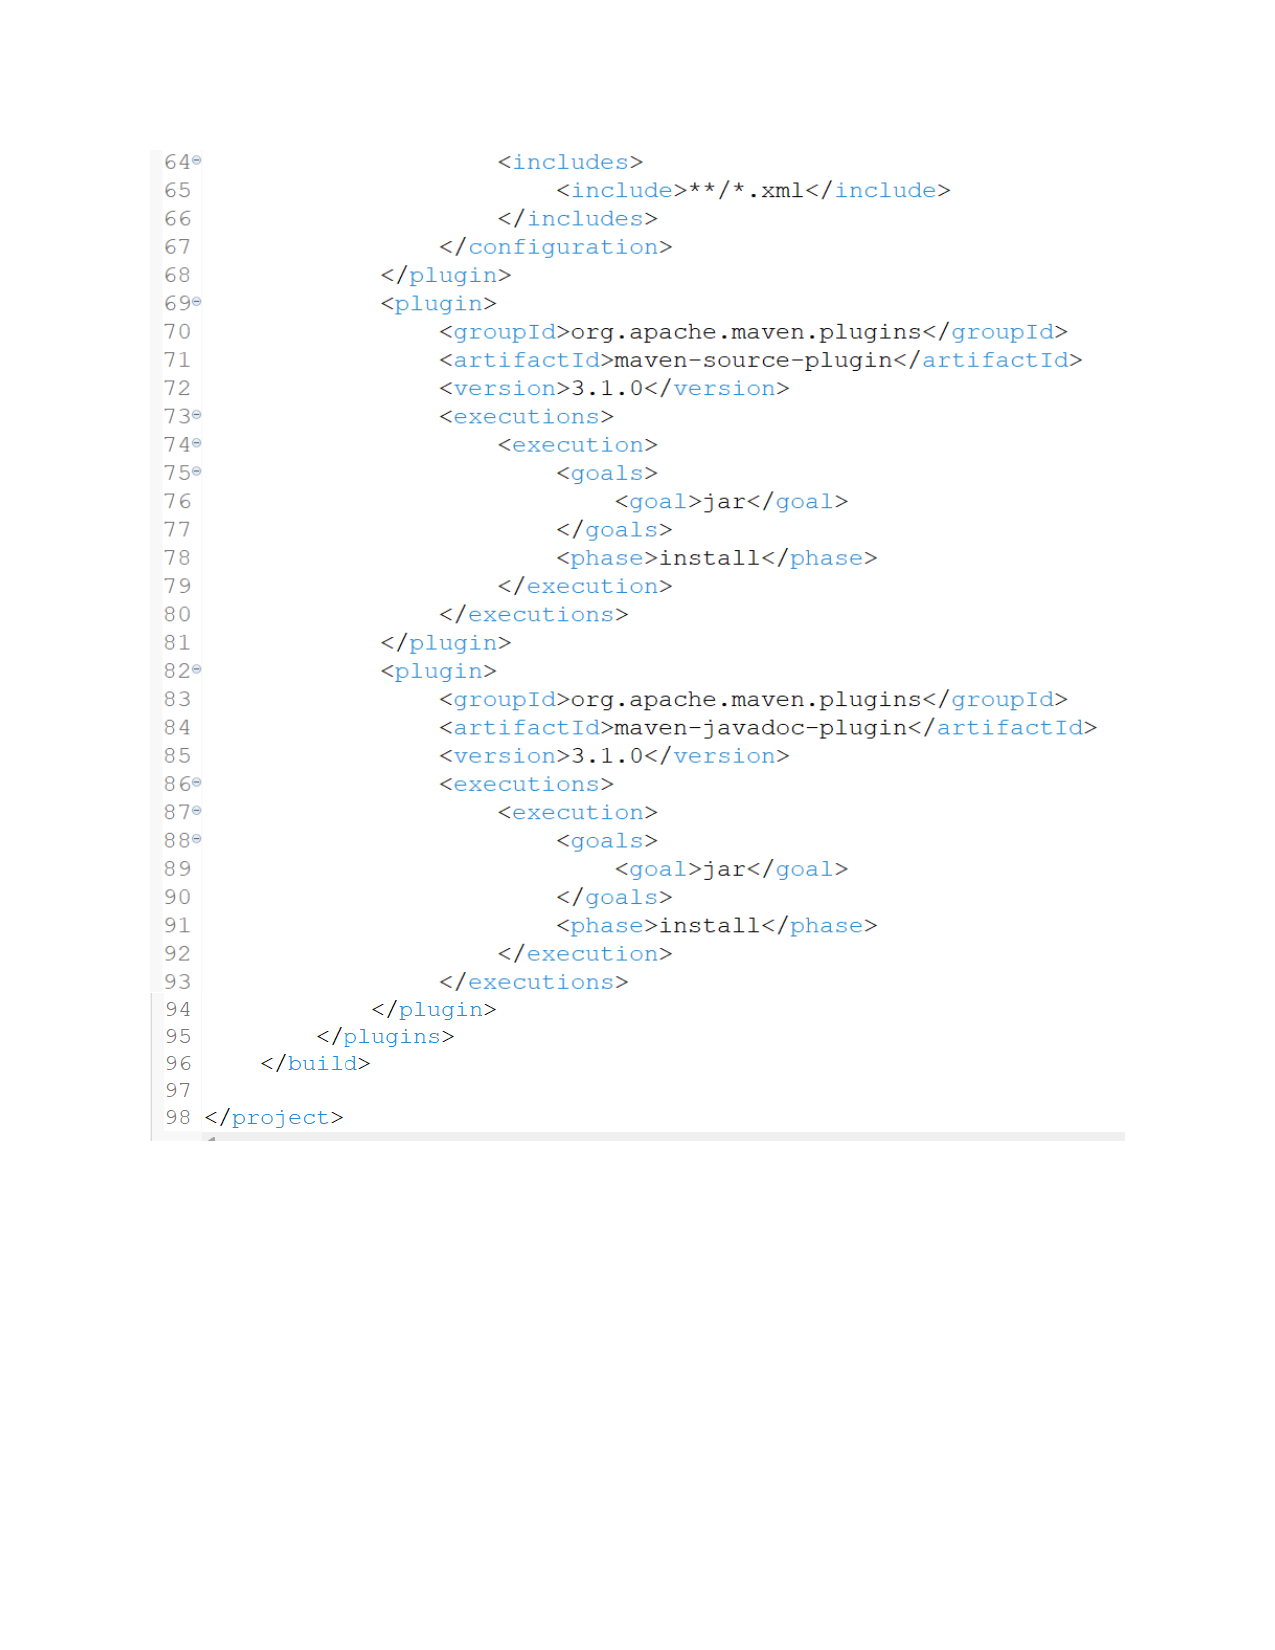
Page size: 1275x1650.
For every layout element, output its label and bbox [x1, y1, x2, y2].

picture [150, 993, 1125, 1141]
picture [150, 150, 1125, 992]
